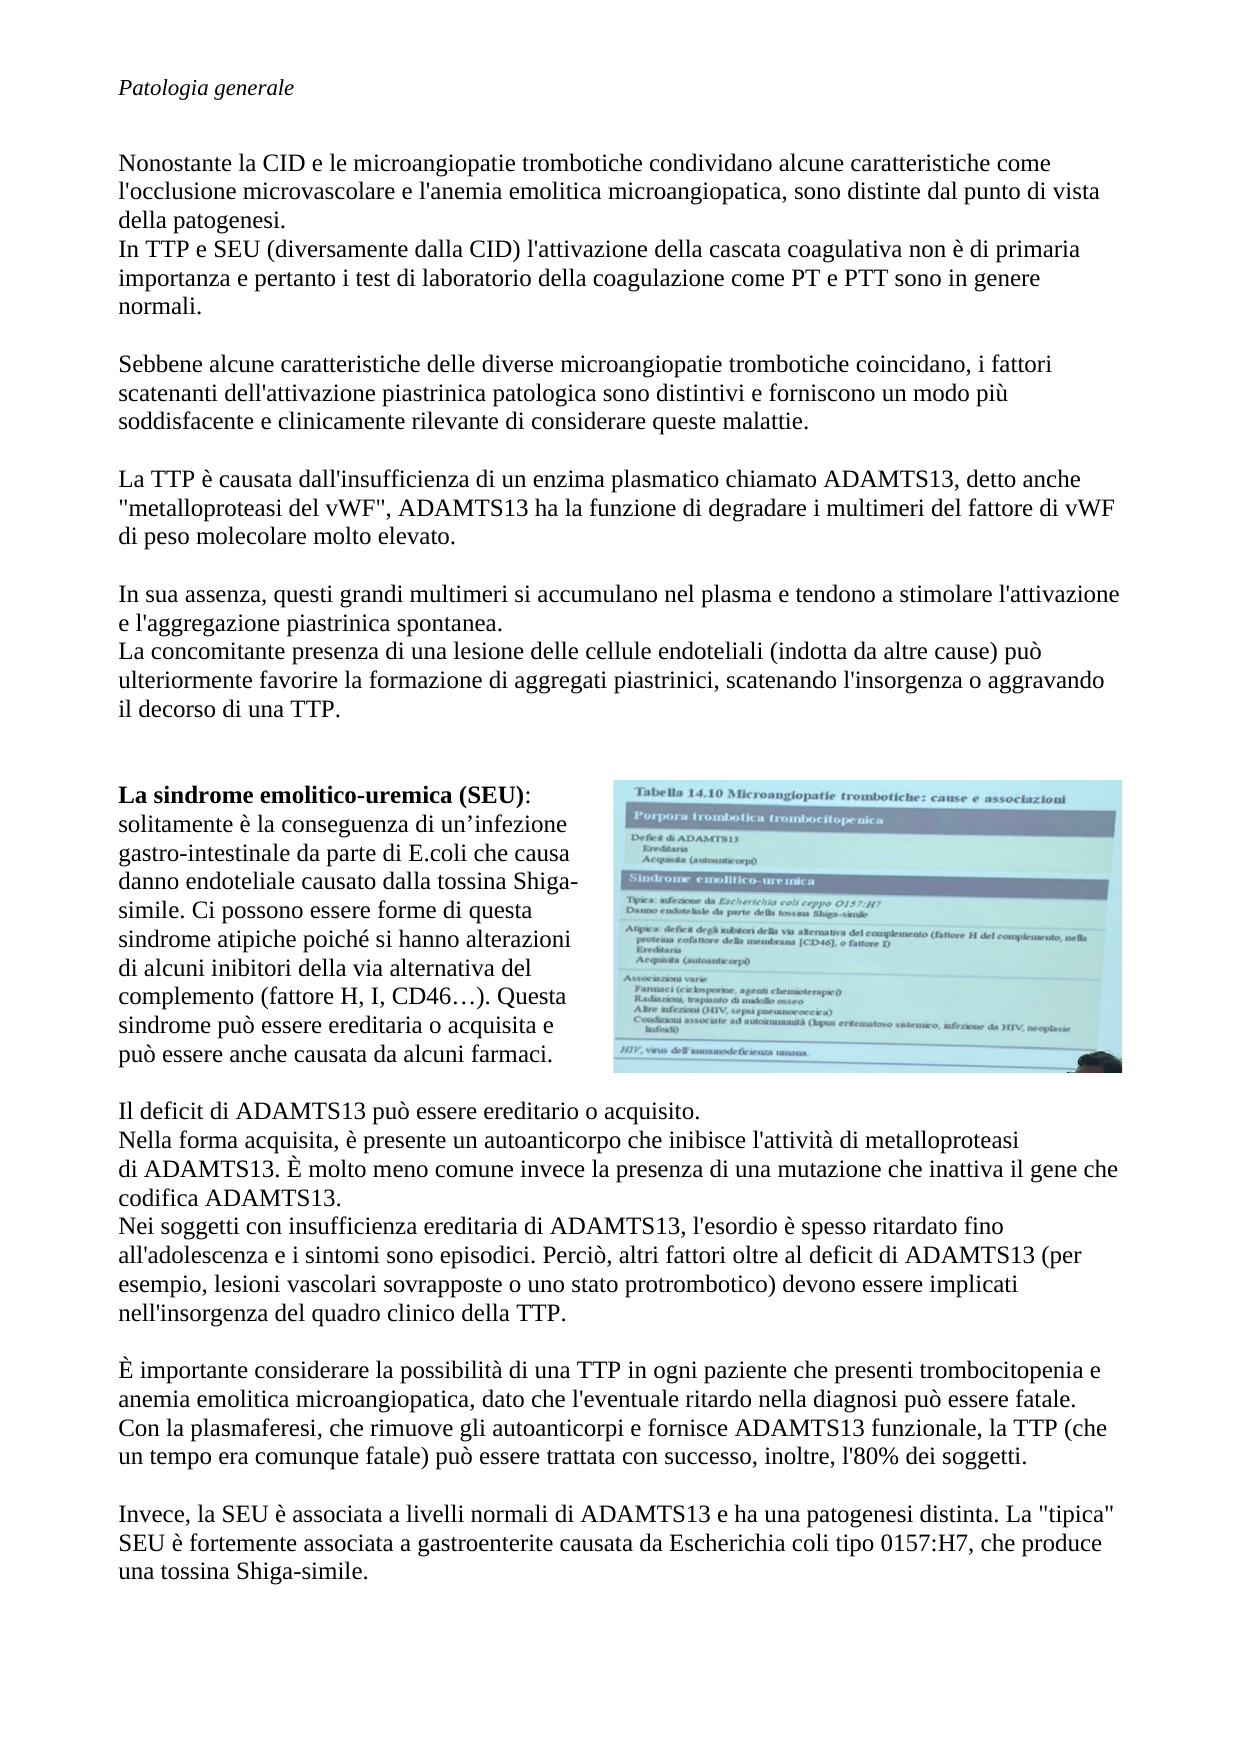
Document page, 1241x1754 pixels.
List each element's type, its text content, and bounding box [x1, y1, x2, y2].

text In TTP e SEU (diversamente dalla CID) l'attivazione della cascata coagulativa non è di primaria importanza e pertanto i test di laboratorio della coagulazione come PT e PTT sono in genere normali. [118, 234, 1122, 320]
text Nella forma acquisita, è presente un autoanticorpo che inibisce l'attività di metalloproteasi [118, 1125, 1122, 1154]
picture [613, 780, 1123, 1073]
text La sindrome emolitico-uremica (SEU): solitamente è la conseguenza di un’infezione gastro-intestinale da parte di E.coli che causa danno endoteliale causato dalla tossina Shiga-simile. Ci possono essere forme di questa sindrome atipiche poiché si hanno alterazioni di alcuni inibitori della via alternativa del complemento (fattore H, I, CD46…). Questa sindrome può essere ereditaria o acquisita e può essere anche causata da alcuni farmaci. [118, 780, 613, 1068]
text Nei soggetti con insufficienza ereditaria di ADAMTS13, l'esordio è spesso ritardato fino all'adolescenza e i sintomi sono episodici. Perciò, altri fattori oltre al deficit di ADAMTS13 (per esempio, lesioni vascolari sovrapposte o uno stato protrombotico) devono essere implicati nell'insorgenza del quadro clinico della TTP. [118, 1211, 1122, 1326]
text di ADAMTS13. È molto meno comune invece la presenza di una mutazione che inattiva il gene che codifica ADAMTS13. [118, 1154, 1122, 1211]
text È importante considerare la possibilità di una TTP in ogni paziente che presenti trombocitopenia e anemia emolitica microangiopatica, dato che l'eventuale ritardo nella diagnosi può essere fatale. [118, 1355, 1122, 1413]
text Il deficit di ADAMTS13 può essere ereditario o acquisito. [118, 1096, 1122, 1125]
text La concomitante presenza di una lesione delle cellule endoteliali (indotta da altre cause) può ulteriormente favorire la formazione di aggregati piastrinici, scatenando l'insorgenza o aggravando il decorso di una TTP. [118, 636, 1122, 723]
text Invece, la SEU è associata a livelli normali di ADAMTS13 e ha una patogenesi distinta. La "tipica" SEU è fortemente associata a gastroenterite causata da Escherichia coli tipo 0157:H7, che produce una tossina Shiga-simile. [118, 1499, 1122, 1585]
text La TTP è causata dall'insufficienza di un enzima plasmatico chiamato ADAMTS13, detto anche "metalloproteasi del vWF", ADAMTS13 ha la funzione di degradare i multimeri del fattore di vWF di peso molecolare molto elevato. [118, 464, 1122, 550]
text Con la plasmaferesi, che rimuove gli autoanticorpi e fornisce ADAMTS13 funzionale, la TTP (che un tempo era comunque fatale) può essere trattata con successo, inoltre, l'80% dei soggetti. [118, 1413, 1122, 1470]
text Sebbene alcune caratteristiche delle diverse microangiopatie trombotiche coincidano, i fattori scatenanti dell'attivazione piastrinica patologica sono distintivi e forniscono un modo più soddisfacente e clinicamente rilevante di considerare queste malattie. [118, 349, 1122, 435]
text Nonostante la CID e le microangiopatie trombotiche condividano alcune caratteristiche come l'occlusione microvascolare e l'anemia emolitica microangiopatica, sono distinte dal punto di vista della patogenesi. [118, 148, 1122, 234]
text In sua assenza, questi grandi multimeri si accumulano nel plasma e tendono a stimolare l'attivazione e l'aggregazione piastrinica spontanea. [118, 579, 1122, 636]
